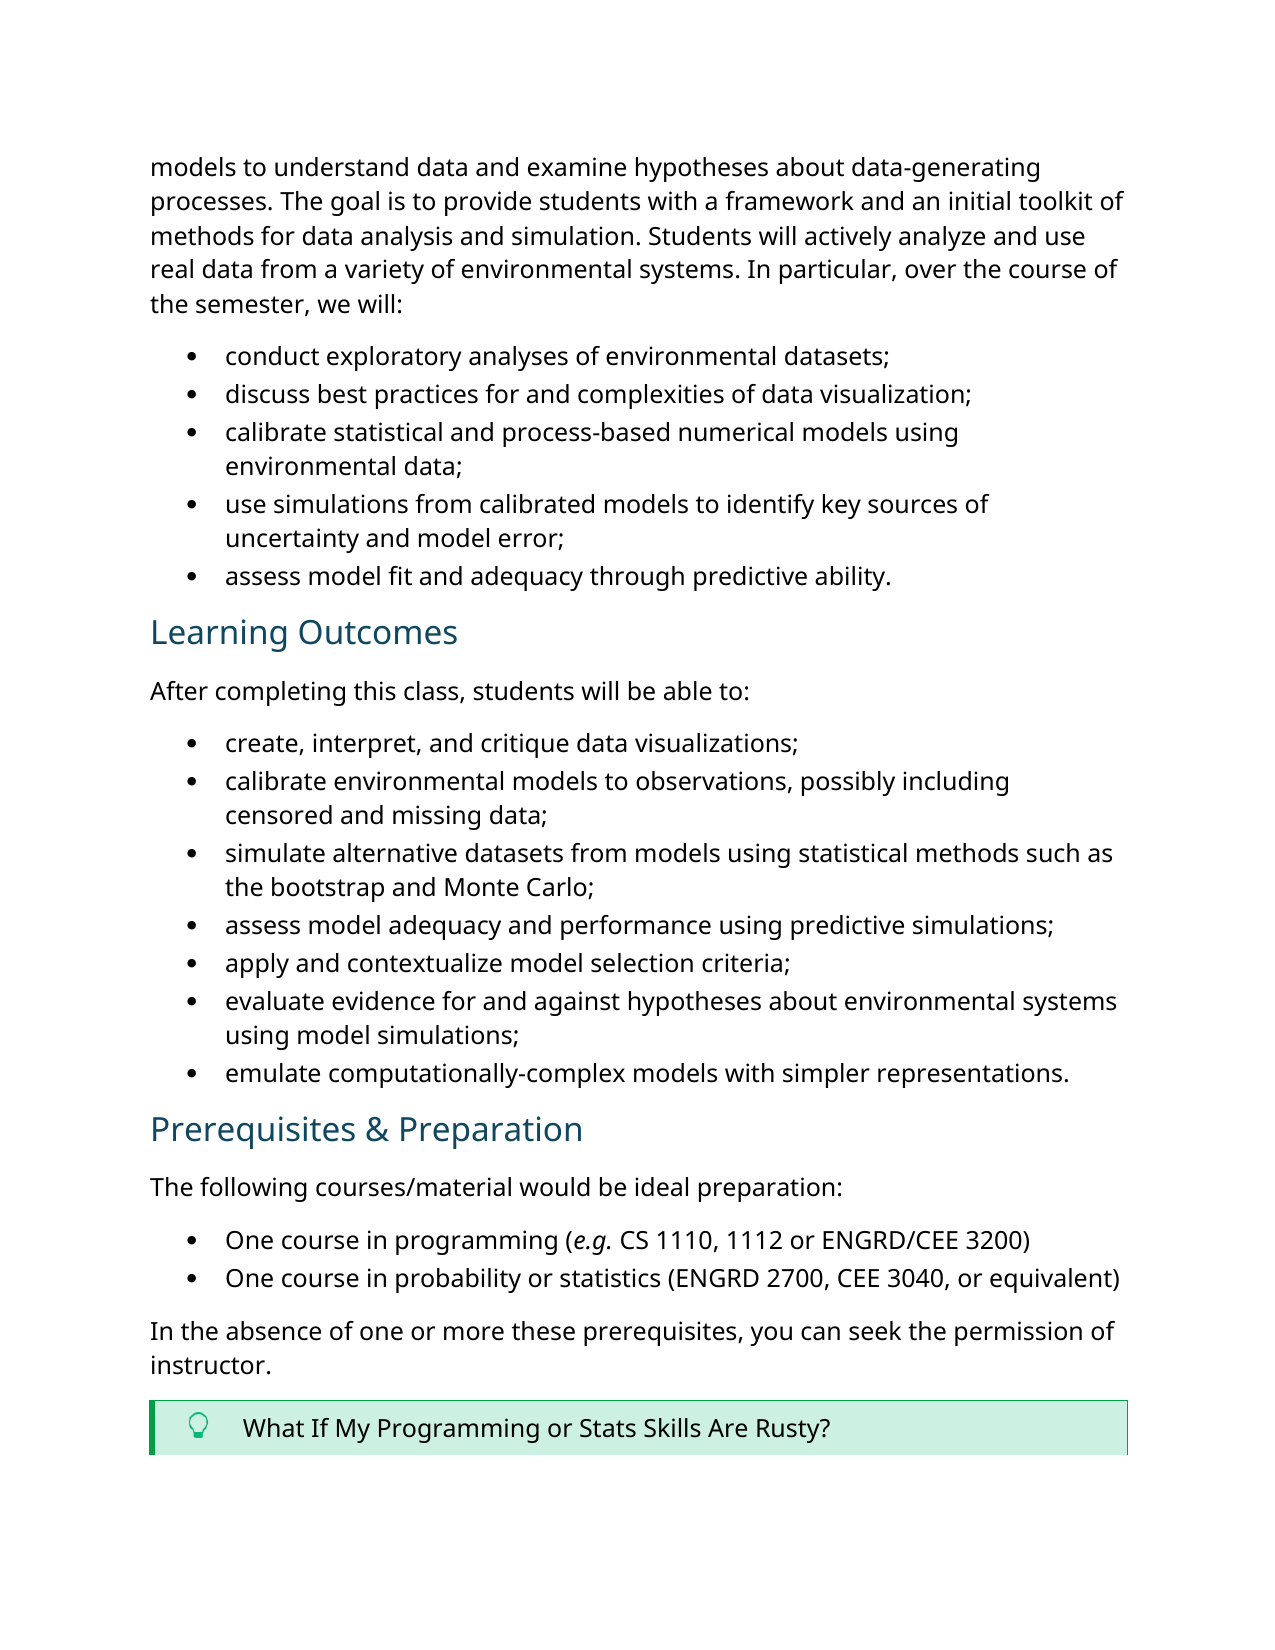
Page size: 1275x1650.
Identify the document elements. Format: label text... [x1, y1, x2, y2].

list conduct exploratory analyses of environmental datasets; [187, 339, 1125, 373]
list evaluate evidence for and against hypotheses about environmental systems using model simulations; [187, 983, 1125, 1051]
list assess model adequacy and performance using predictive simulations; [187, 908, 1125, 942]
list simulate alternative datasets from models using statistical methods such as the bootstrap and Monte Carlo; [187, 836, 1125, 904]
subtitle Learning Outcomes [150, 609, 1125, 654]
subtitle Prerequisites & Preparation [150, 1106, 1125, 1151]
list calibrate environmental models to observations, possibly including censored and missing data; [187, 764, 1125, 832]
list apply and contextualize model selection criteria; [187, 946, 1125, 979]
list assess model fit and adequacy through predictive ability. [187, 558, 1125, 592]
list discuss best practices for and complexities of data visualization; [187, 377, 1125, 411]
list emulate computationally-complex models with simpler representations. [187, 1055, 1125, 1089]
table_header What If My Programming or Stats Skills Are Rusty? [155, 1401, 1127, 1455]
list use simulations from calibrated models to identify key sources of uncertainty and model error; [187, 487, 1125, 555]
list calibrate statistical and process-based numerical models using environmental data; [187, 415, 1125, 483]
text The following courses/material would be ideal preparation: [150, 1170, 1125, 1204]
text In the absence of one or more these prerequisites, you can seek the permission of instructor. [150, 1313, 1125, 1382]
picture [186, 1412, 211, 1438]
text After completing this class, students will be able to: [150, 673, 1125, 707]
list One course in probability or statistics (ENGRD 2700, CEE 3040, or equivalent) [187, 1261, 1125, 1295]
list One course in programming (e.g. CS 1110, 1112 or ENGRD/CEE 3200) [187, 1223, 1125, 1257]
list create, interpret, and critique data visualizations; [187, 726, 1125, 760]
